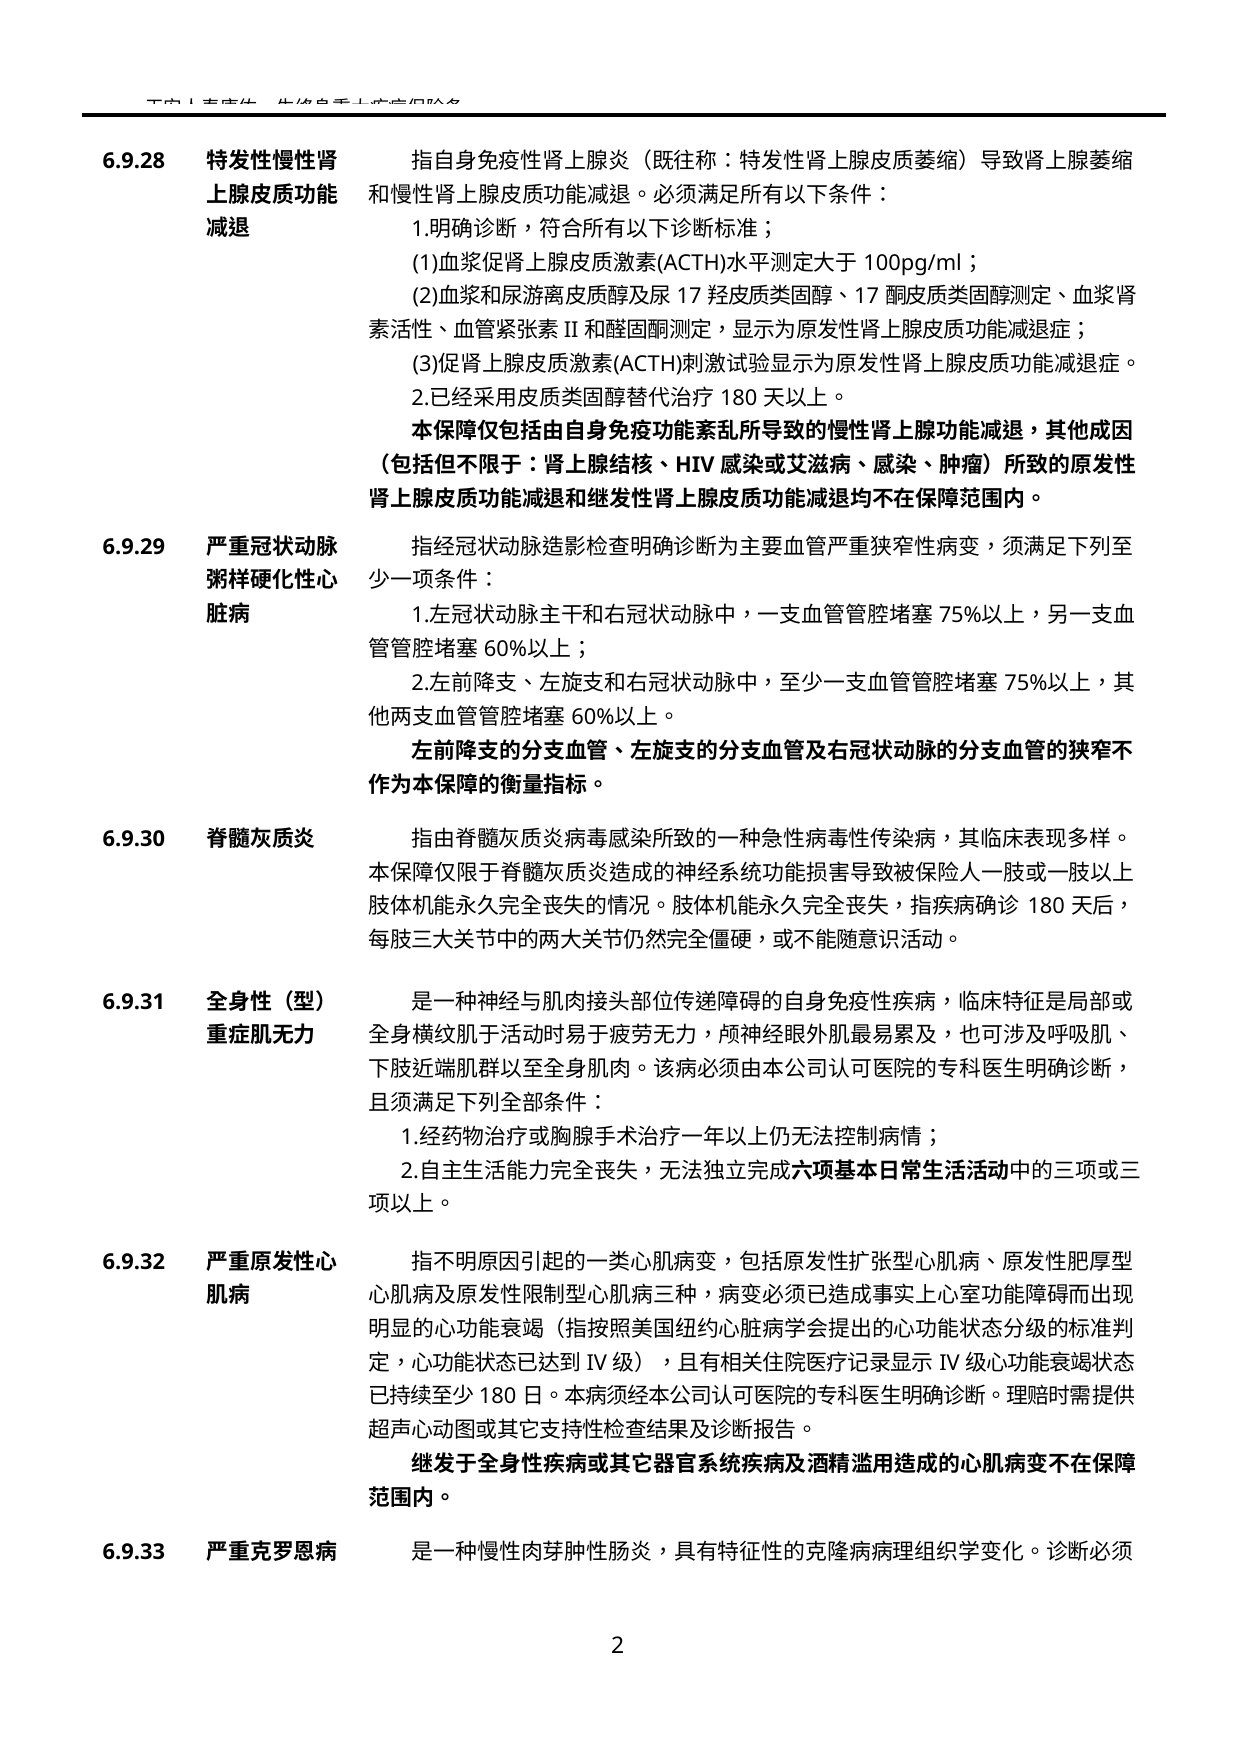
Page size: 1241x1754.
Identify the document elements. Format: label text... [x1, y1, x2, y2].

table_cell 6.9.32 [82, 1231, 187, 1523]
table_cell 严重克罗恩病 [188, 1523, 357, 1567]
table_cell 6.9.30 [82, 808, 187, 971]
table_header 指自身免疫性肾上腺炎（既往称：特发性肾上腺皮质萎缩）导致肾上腺萎缩和慢性肾上腺皮质功能减退。必须满足所有以下条件： 1.明确诊断，符合所有以下诊断标准； (1)血浆促肾上腺皮质激素(ACTH)水平测定大于 100pg/ml； (2)血浆和尿游离皮质醇及尿 17 羟皮质类固醇、17 酮皮质类固醇测定、血浆肾素活性、血管紧张素 II 和醛固酮测定，显示为原发性肾上腺皮质功能减退症； (3)促肾上腺皮质激素(ACTH)刺激试验显示为原发性肾上腺皮质功能减退症。 2.已经采用皮质类固醇替代治疗 180 天以上。 本保障仅包括由自身免疫功能紊乱所导致的慢性肾上腺功能减退，其他成因 （包括但不限于：肾上腺结核、HIV 感染或艾滋病、感染、肿瘤）所致的原发性肾上腺皮质功能减退和继发性肾上腺皮质功能减退均不在保障范围内。 [358, 117, 1166, 516]
table_cell 脊髓灰质炎 [188, 808, 357, 971]
table_cell 指经冠状动脉造影检查明确诊断为主要血管严重狭窄性病变，须满足下列至少一项条件： 1.左冠状动脉主干和右冠状动脉中，一支血管管腔堵塞 75%以上，另一支血管管腔堵塞 60%以上； 2.左前降支、左旋支和右冠状动脉中，至少一支血管管腔堵塞 75%以上，其他两支血管管腔堵塞 60%以上。 左前降支的分支血管、左旋支的分支血管及右冠状动脉的分支血管的狭窄不作为本保障的衡量指标。 [358, 516, 1166, 808]
table_cell 指不明原因引起的一类心肌病变，包括原发性扩张型心肌病、原发性肥厚型心肌病及原发性限制型心肌病三种，病变必须已造成事实上心室功能障碍而出现明显的心功能衰竭（指按照美国纽约心脏病学会提出的心功能状态分级的标准判定，心功能状态已达到 IV 级），且有相关住院医疗记录显示 IV 级心功能衰竭状态已持续至少 180 日。本病须经本公司认可医院的专科医生明确诊断。理赔时需提供超声心动图或其它支持性检查结果及诊断报告。 继发于全身性疾病或其它器官系统疾病及酒精滥用造成的心肌病变不在保障范围内。 [358, 1231, 1166, 1523]
table_header 特发性慢性肾上腺皮质功能减退 [188, 117, 357, 516]
table_cell 全身性（型） 重症肌无力 [188, 971, 357, 1231]
table_cell 6.9.31 [82, 971, 187, 1231]
table_cell 6.9.33 [82, 1523, 187, 1567]
table_cell 6.9.29 [82, 516, 187, 808]
table_cell 严重冠状动脉粥样硬化性心脏病 [188, 516, 357, 808]
table_cell 严重原发性心肌病 [188, 1231, 357, 1523]
table_cell 是一种慢性肉芽肿性肠炎，具有特征性的克隆病病理组织学变化。诊断必须 [358, 1523, 1166, 1567]
table_header 6.9.28 [82, 117, 187, 516]
table_cell 指由脊髓灰质炎病毒感染所致的一种急性病毒性传染病，其临床表现多样。本保障仅限于脊髓灰质炎造成的神经系统功能损害导致被保险人一肢或一肢以上肢体机能永久完全丧失的情况。肢体机能永久完全丧失，指疾病确诊 180 天后， 每肢三大关节中的两大关节仍然完全僵硬，或不能随意识活动。 [358, 808, 1166, 971]
table_cell 是一种神经与肌肉接头部位传递障碍的自身免疫性疾病，临床特征是局部或全身横纹肌于活动时易于疲劳无力，颅神经眼外肌最易累及，也可涉及呼吸肌、下肢近端肌群以至全身肌肉。该病必须由本公司认可医院的专科医生明确诊断， 且须满足下列全部条件： 1.经药物治疗或胸腺手术治疗一年以上仍无法控制病情； 2.自主生活能力完全丧失，无法独立完成六项基本日常生活活动中的三项或三项以上。 [358, 971, 1166, 1231]
